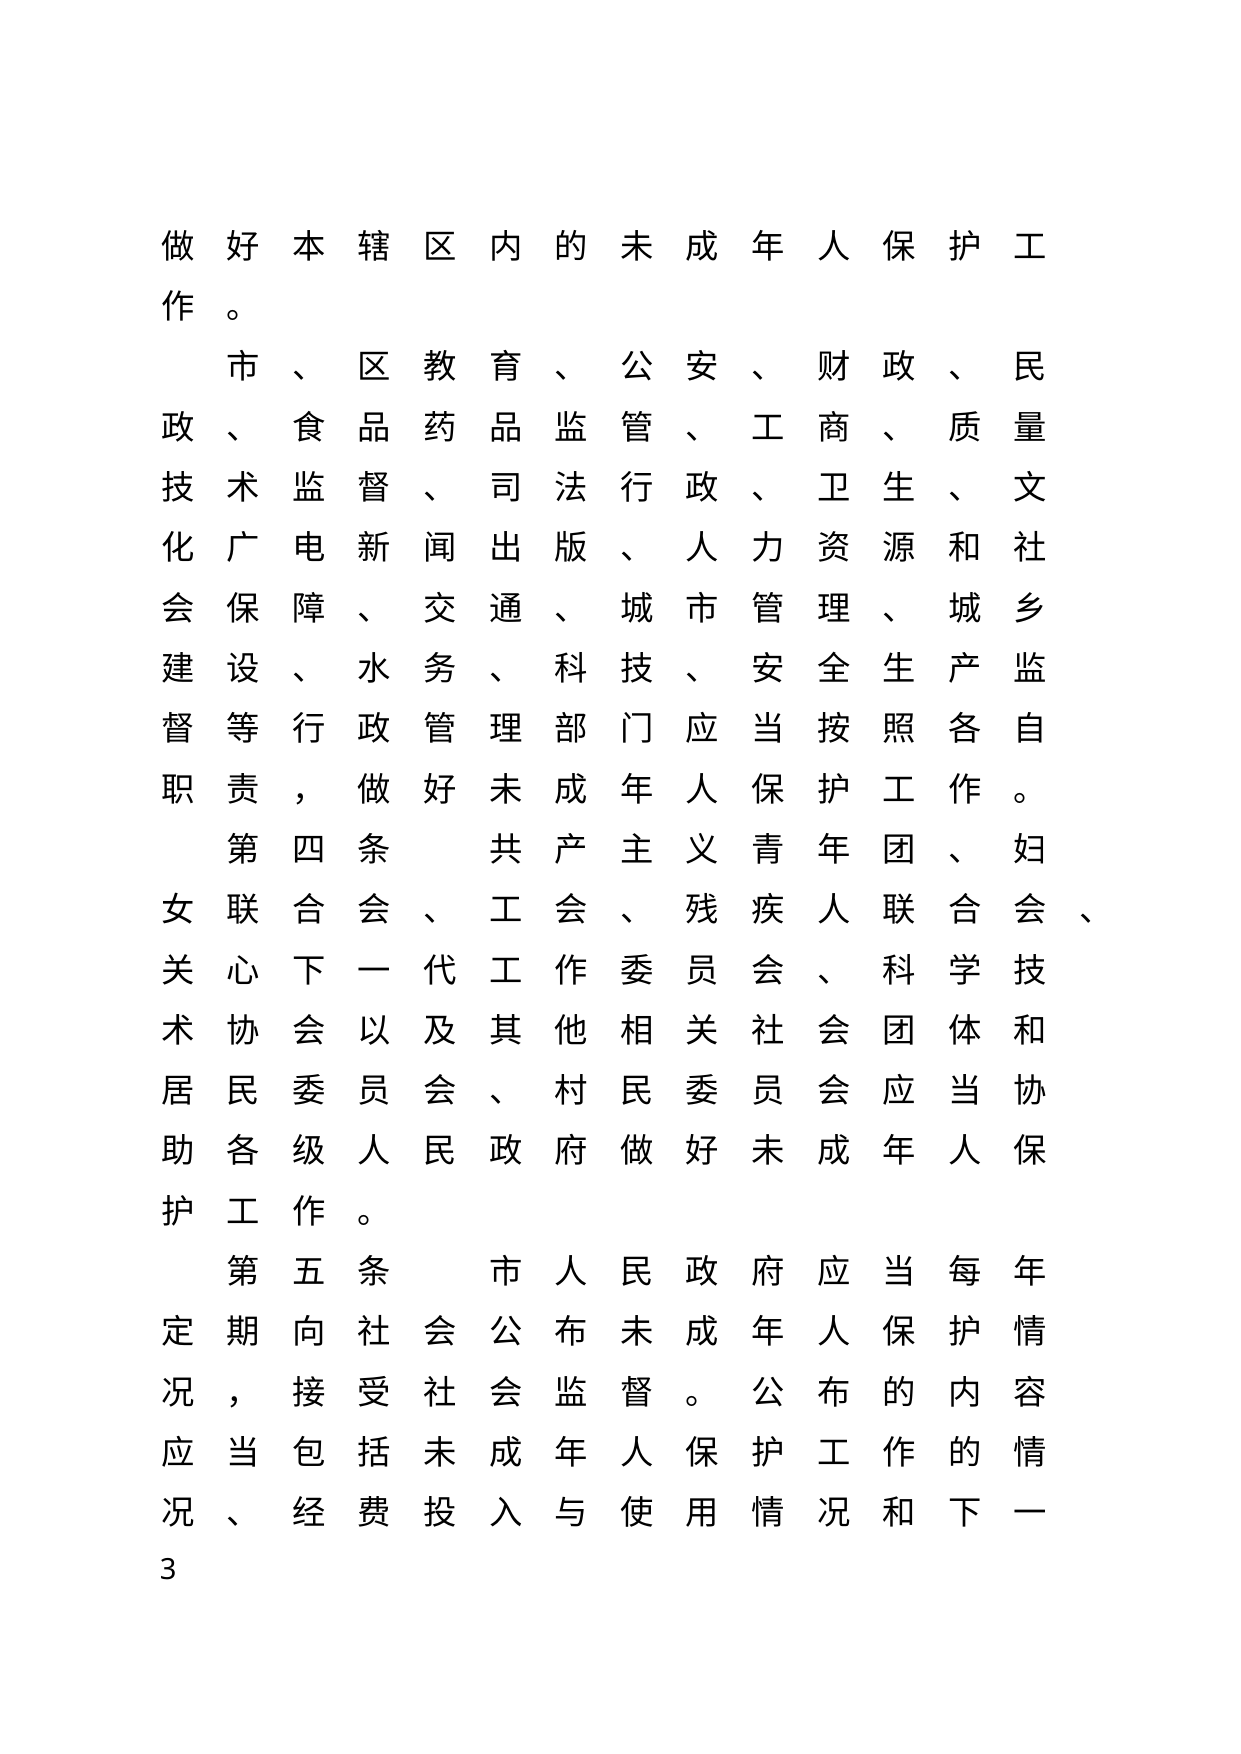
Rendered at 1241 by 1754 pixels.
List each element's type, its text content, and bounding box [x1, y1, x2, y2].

text 市、区教育、公安、财政、民政、食品药品监管、工商、质量技术监督、司法行政、卫生、文化广电新闻出版、人力资源和社会保障、交通、城市管理、城乡建设、水务、科技、安全生产监督等行政管理部门应当按照各自职责，做好未成年人保护工作。 [161, 334, 1079, 817]
text 第四条 共产主义青年团、妇女联合会、工会、残疾人联合会、关心下一代工作委员会、科学技术协会以及其他相关社会团体和居民委员会、村民委员会应当协助各级人民政府做好未成年人保护工作。 [161, 817, 1079, 1239]
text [161, 1239, 1079, 1540]
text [161, 213, 1079, 334]
